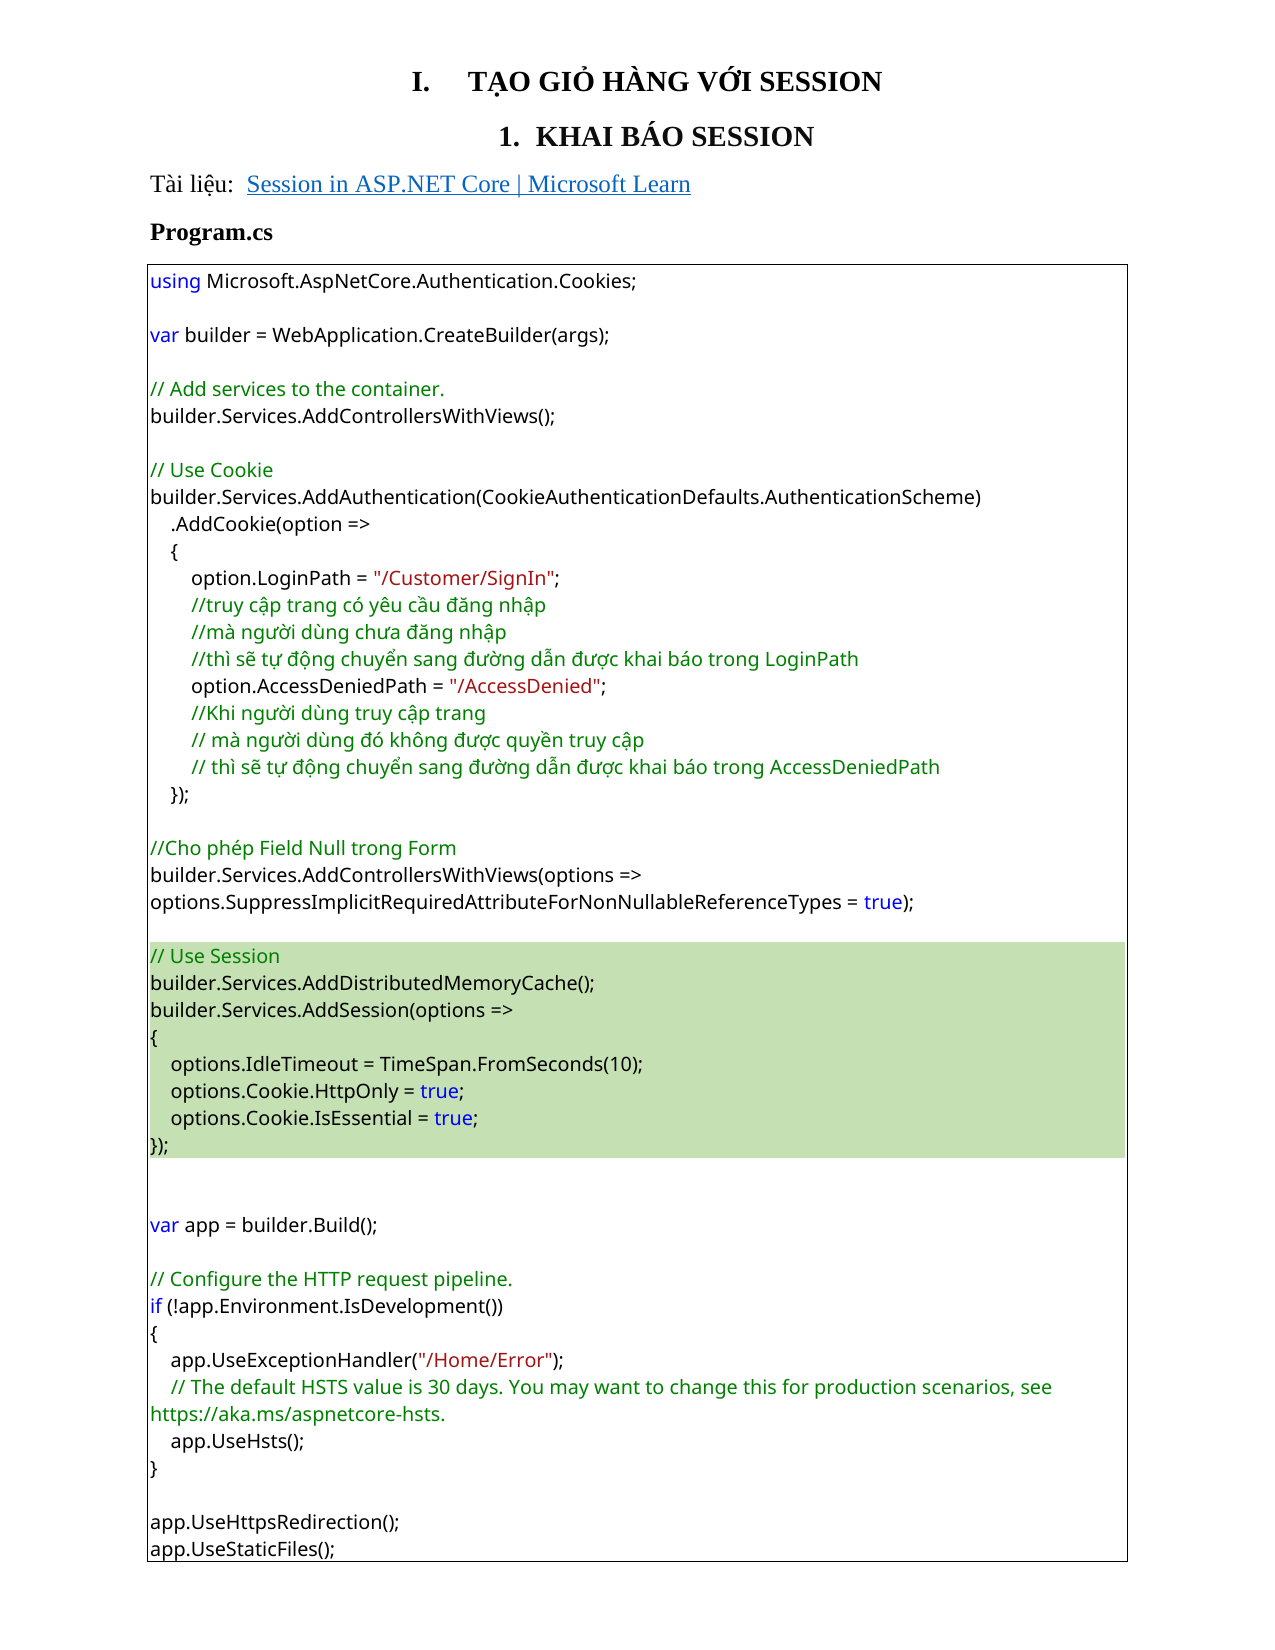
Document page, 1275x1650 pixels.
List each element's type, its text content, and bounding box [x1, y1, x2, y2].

text var builder = WebApplication.CreateBuilder(args); [150, 321, 1125, 348]
text // Use Session [150, 942, 1125, 969]
text //Khi người dùng truy cập trang [150, 699, 1125, 726]
text { [150, 1023, 1125, 1050]
text builder.Services.AddControllersWithViews(options => options.SuppressImplicitRequiredAttributeForNonNullableReferenceTypes = true); [150, 861, 1125, 915]
text app.UseHsts(); [150, 1428, 1125, 1454]
text // The default HSTS value is 30 days. You may want to change this for production scenarios, see https://aka.ms/aspnetcore-hsts. [150, 1374, 1125, 1428]
text } [150, 1454, 1125, 1482]
text //mà người dùng chưa đăng nhập [150, 618, 1125, 645]
text option.AccessDeniedPath = "/AccessDenied"; [150, 672, 1125, 699]
text // Configure the HTTP request pipeline. [150, 1266, 1125, 1293]
text var app = builder.Build(); [150, 1212, 1125, 1239]
subtitle Khai báo Session [187, 119, 1125, 152]
text //thì sẽ tự động chuyển sang đường dẫn được khai báo trong LoginPath [150, 645, 1125, 672]
text { [150, 537, 1125, 564]
text builder.Services.AddControllersWithViews(); [150, 402, 1125, 429]
text // Add services to the container. [150, 375, 1125, 402]
text //Cho phép Field Null trong Form [150, 834, 1125, 861]
text // mà người dùng đó không được quyền truy cập [150, 726, 1125, 753]
text .AddCookie(option => [150, 510, 1125, 537]
text //truy cập trang có yêu cầu đăng nhập [150, 591, 1125, 618]
text Program.cs [150, 217, 1125, 245]
text }); [150, 780, 1125, 807]
text app.UseHttpsRedirection(); [150, 1508, 1125, 1536]
text Tài liệu: Session in ASP.NET Core | Microsoft Learn [150, 169, 1125, 198]
text options.IdleTimeout = TimeSpan.FromSeconds(10); [150, 1050, 1125, 1077]
subtitle Tạo giỏ hàng với Session [187, 64, 1125, 98]
text builder.Services.AddDistributedMemoryCache(); [150, 969, 1125, 996]
text builder.Services.AddAuthentication(CookieAuthenticationDefaults.AuthenticationScheme) [150, 483, 1125, 510]
text }); [150, 1131, 1125, 1158]
text app.UseStaticFiles(); [150, 1536, 1125, 1561]
text options.Cookie.IsEssential = true; [150, 1104, 1125, 1131]
text options.Cookie.HttpOnly = true; [150, 1077, 1125, 1104]
text // thì sẽ tự động chuyển sang đường dẫn được khai báo trong AccessDeniedPath [150, 753, 1125, 780]
text // Use Cookie [150, 456, 1125, 483]
text { [150, 1320, 1125, 1347]
text option.LoginPath = "/Customer/SignIn"; [150, 564, 1125, 591]
text app.UseExceptionHandler("/Home/Error"); [150, 1347, 1125, 1374]
text using Microsoft.AspNetCore.Authentication.Cookies; [148, 265, 1127, 294]
text if (!app.Environment.IsDevelopment()) [150, 1293, 1125, 1320]
text builder.Services.AddSession(options => [150, 996, 1125, 1023]
